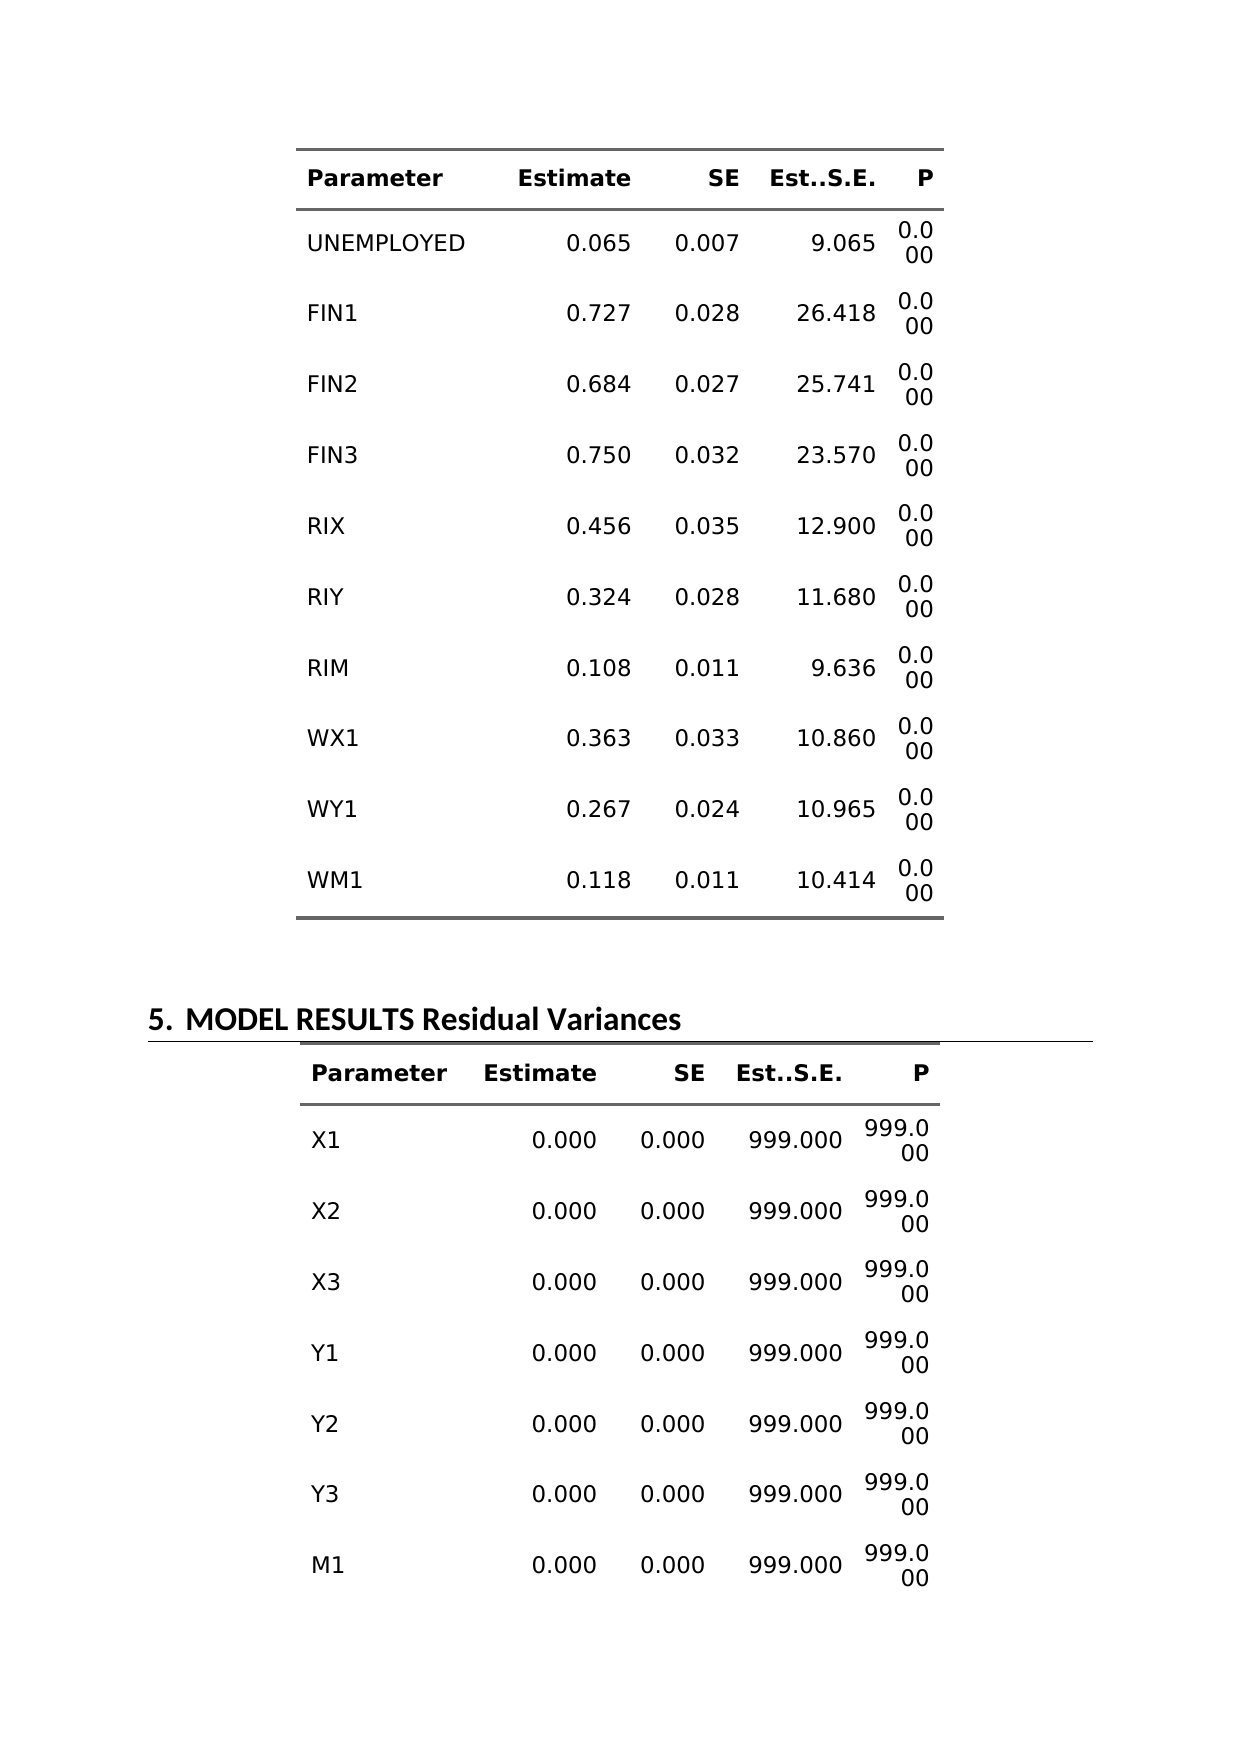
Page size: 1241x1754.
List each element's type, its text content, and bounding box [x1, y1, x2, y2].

table_cell 0.028 [642, 562, 750, 633]
table_cell 0.000 [887, 846, 944, 916]
table_cell 0.024 [642, 775, 750, 846]
table_cell 0.000 [887, 775, 944, 846]
table_cell 0.267 [498, 775, 642, 846]
table_cell 999.000 [853, 1248, 940, 1318]
table_cell WY1 [296, 775, 498, 846]
table_cell 0.011 [642, 846, 750, 916]
table_cell 999.000 [716, 1389, 853, 1460]
table_cell 0.000 [607, 1460, 716, 1531]
table_cell RIM [296, 633, 498, 704]
table_cell 0.000 [887, 562, 944, 633]
table_cell 9.636 [750, 633, 887, 704]
table_cell UNEMPLOYED [296, 211, 498, 279]
table_cell 0.028 [642, 279, 750, 350]
table_cell 10.414 [750, 846, 887, 916]
table_cell 25.741 [750, 350, 887, 421]
table_cell 0.456 [498, 491, 642, 562]
table_cell RIY [296, 562, 498, 633]
table_header Est..S.E. [750, 151, 887, 208]
table_cell Y2 [300, 1389, 463, 1460]
table_cell 0.727 [498, 279, 642, 350]
table_cell 999.000 [716, 1248, 853, 1318]
table_cell 0.000 [607, 1389, 716, 1460]
table_cell 0.000 [887, 491, 944, 562]
table_header SE [607, 1045, 716, 1103]
table_cell 0.000 [887, 421, 944, 491]
table_cell 0.000 [887, 211, 944, 279]
table_cell 0.000 [607, 1531, 716, 1602]
table_cell 999.000 [716, 1318, 853, 1389]
table_cell 10.860 [750, 704, 887, 775]
table_cell 0.033 [642, 704, 750, 775]
table_header P [853, 1045, 940, 1103]
table_cell 999.000 [716, 1531, 853, 1602]
table_cell 0.032 [642, 421, 750, 491]
table_header Estimate [464, 1045, 607, 1103]
table_cell RIX [296, 491, 498, 562]
table_cell 0.000 [464, 1177, 607, 1247]
table_cell 23.570 [750, 421, 887, 491]
table_cell 0.000 [887, 704, 944, 775]
table_cell 0.027 [642, 350, 750, 421]
table_cell 0.108 [498, 633, 642, 704]
table_cell 0.363 [498, 704, 642, 775]
table_cell 0.750 [498, 421, 642, 491]
table_cell 12.900 [750, 491, 887, 562]
table_cell 0.000 [887, 350, 944, 421]
table_cell 0.065 [498, 211, 642, 279]
table_cell 999.000 [853, 1389, 940, 1460]
table_cell 999.000 [853, 1177, 940, 1247]
table_header P [887, 151, 944, 208]
table_cell WX1 [296, 704, 498, 775]
subtitle MODEL RESULTS Residual Variances [148, 998, 1093, 1041]
table_header Est..S.E. [716, 1045, 853, 1103]
table_cell 0.000 [464, 1389, 607, 1460]
table_header SE [642, 151, 750, 208]
table_cell Y3 [300, 1460, 463, 1531]
table_cell 10.965 [750, 775, 887, 846]
table_cell 0.000 [887, 633, 944, 704]
table_cell X2 [300, 1177, 463, 1247]
table_cell 0.000 [464, 1531, 607, 1602]
table_cell 0.684 [498, 350, 642, 421]
table_cell 0.324 [498, 562, 642, 633]
table_cell 0.000 [464, 1318, 607, 1389]
table_cell 999.000 [716, 1177, 853, 1247]
table_cell WM1 [296, 846, 498, 916]
table_header Estimate [498, 151, 642, 208]
table_cell 0.000 [464, 1106, 607, 1177]
table_cell X3 [300, 1248, 463, 1318]
table_cell 0.000 [887, 279, 944, 350]
table_cell FIN2 [296, 350, 498, 421]
table_cell 0.000 [607, 1318, 716, 1389]
table_header Parameter [296, 151, 498, 208]
table_cell M1 [300, 1531, 463, 1602]
table_cell FIN1 [296, 279, 498, 350]
table_cell 0.000 [464, 1460, 607, 1531]
table_cell 11.680 [750, 562, 887, 633]
table_cell 9.065 [750, 211, 887, 279]
table_cell 999.000 [853, 1460, 940, 1531]
table_cell 26.418 [750, 279, 887, 350]
table_cell 0.118 [498, 846, 642, 916]
table_cell 0.035 [642, 491, 750, 562]
table_cell 999.000 [716, 1460, 853, 1531]
table_cell 0.011 [642, 633, 750, 704]
table_cell 0.007 [642, 211, 750, 279]
table_cell 0.000 [607, 1177, 716, 1247]
table_cell Y1 [300, 1318, 463, 1389]
table_header Parameter [300, 1045, 463, 1103]
table_cell 999.000 [853, 1106, 940, 1177]
table_cell 999.000 [853, 1318, 940, 1389]
table_cell 999.000 [716, 1106, 853, 1177]
table_cell FIN3 [296, 421, 498, 491]
table_cell 0.000 [464, 1248, 607, 1318]
table_cell 999.000 [853, 1531, 940, 1602]
table_cell X1 [300, 1106, 463, 1177]
table_cell 0.000 [607, 1248, 716, 1318]
table_cell 0.000 [607, 1106, 716, 1177]
